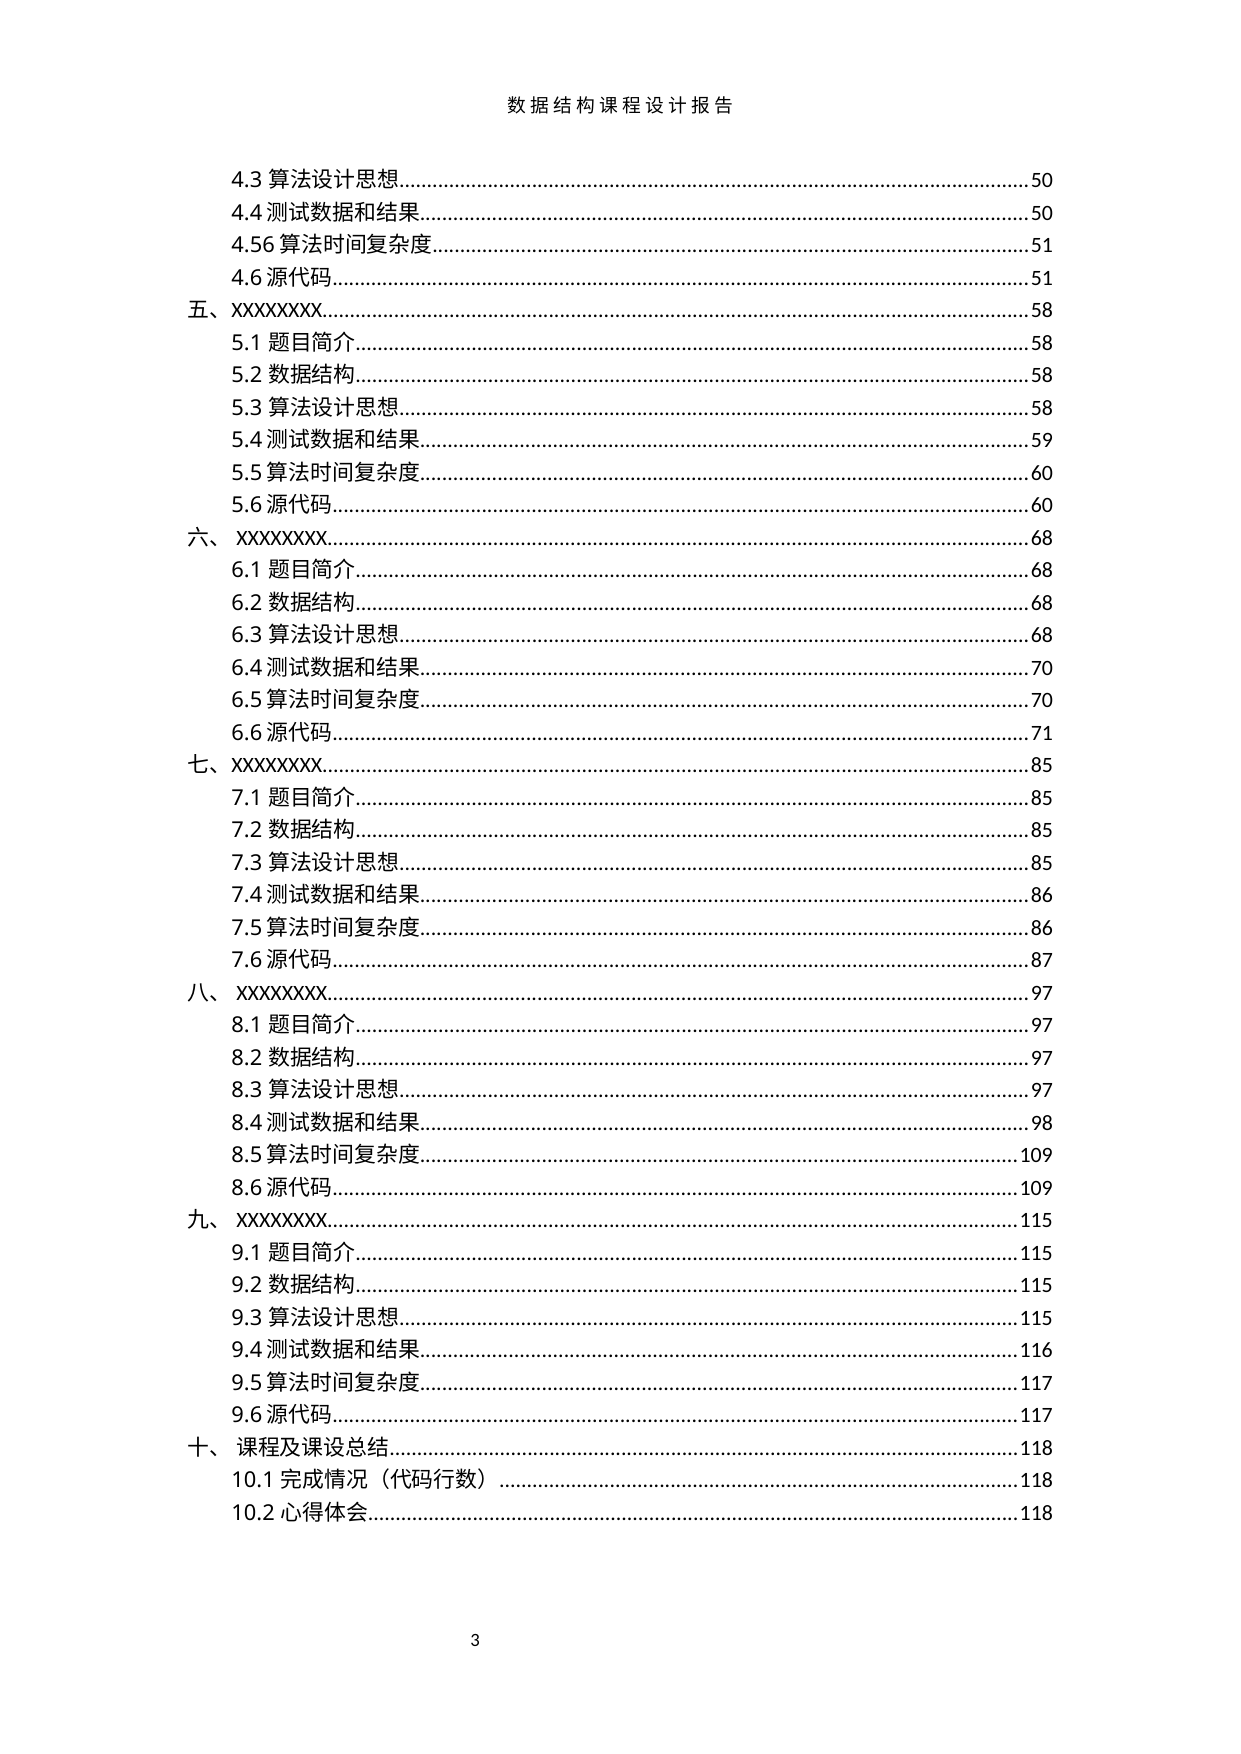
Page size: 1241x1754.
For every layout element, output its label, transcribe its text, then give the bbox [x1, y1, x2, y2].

text 9.5算法时间复杂度 117 [231, 1364, 1053, 1397]
text 七、XXXXXXXX 85 [187, 747, 1053, 779]
text 6.5算法时间复杂度 70 [231, 682, 1053, 714]
text 7.4测试数据和结果 86 [231, 877, 1053, 909]
text 6.6源代码 71 [231, 714, 1053, 747]
text 5.6源代码 60 [231, 487, 1053, 519]
text 5.2 数据结构 58 [231, 357, 1053, 389]
text 8.3 算法设计思想 97 [231, 1072, 1053, 1104]
text 9.1 题目简介 115 [231, 1234, 1053, 1267]
text 5.1 题目简介 58 [231, 324, 1053, 357]
text 8.1 题目简介 97 [231, 1007, 1053, 1039]
text 8.4测试数据和结果 98 [231, 1104, 1053, 1137]
text 5.4测试数据和结果 59 [231, 422, 1053, 454]
text 10.2 心得体会 118 [231, 1494, 1053, 1527]
text 7.6源代码 87 [231, 942, 1053, 974]
text 8.5算法时间复杂度 109 [231, 1137, 1053, 1169]
text 5.5算法时间复杂度 60 [231, 454, 1053, 487]
text 4.4测试数据和结果 50 [231, 194, 1053, 227]
text 5.3 算法设计思想 58 [231, 389, 1053, 422]
text 9.2 数据结构 115 [231, 1267, 1053, 1299]
text 6.4测试数据和结果 70 [231, 649, 1053, 682]
text 9.6源代码 117 [231, 1397, 1053, 1429]
text 7.2 数据结构 85 [231, 812, 1053, 844]
text 4.56算法时间复杂度 51 [231, 227, 1053, 259]
text 9.3 算法设计思想 115 [231, 1299, 1053, 1332]
text 九、 XXXXXXXX 115 [187, 1202, 1053, 1234]
text 9.4测试数据和结果 116 [231, 1332, 1053, 1364]
text 6.2 数据结构 68 [231, 584, 1053, 617]
text 4.6源代码 51 [231, 259, 1053, 292]
text 10.1 完成情况（代码行数） 118 [231, 1462, 1053, 1494]
text 7.5算法时间复杂度 86 [231, 909, 1053, 942]
text 六、 XXXXXXXX 68 [187, 519, 1053, 552]
text 6.1 题目简介 68 [231, 552, 1053, 584]
text 4.3 算法设计思想 50 [231, 162, 1053, 194]
text 7.1 题目简介 85 [231, 779, 1053, 812]
text 8.6源代码 109 [231, 1169, 1053, 1202]
text 7.3 算法设计思想 85 [231, 844, 1053, 877]
text 八、 XXXXXXXX 97 [187, 974, 1053, 1007]
text 8.2 数据结构 97 [231, 1039, 1053, 1072]
text 十、 课程及课设总结 118 [187, 1429, 1053, 1462]
text 6.3 算法设计思想 68 [231, 617, 1053, 649]
text 五、XXXXXXXX 58 [187, 292, 1053, 324]
